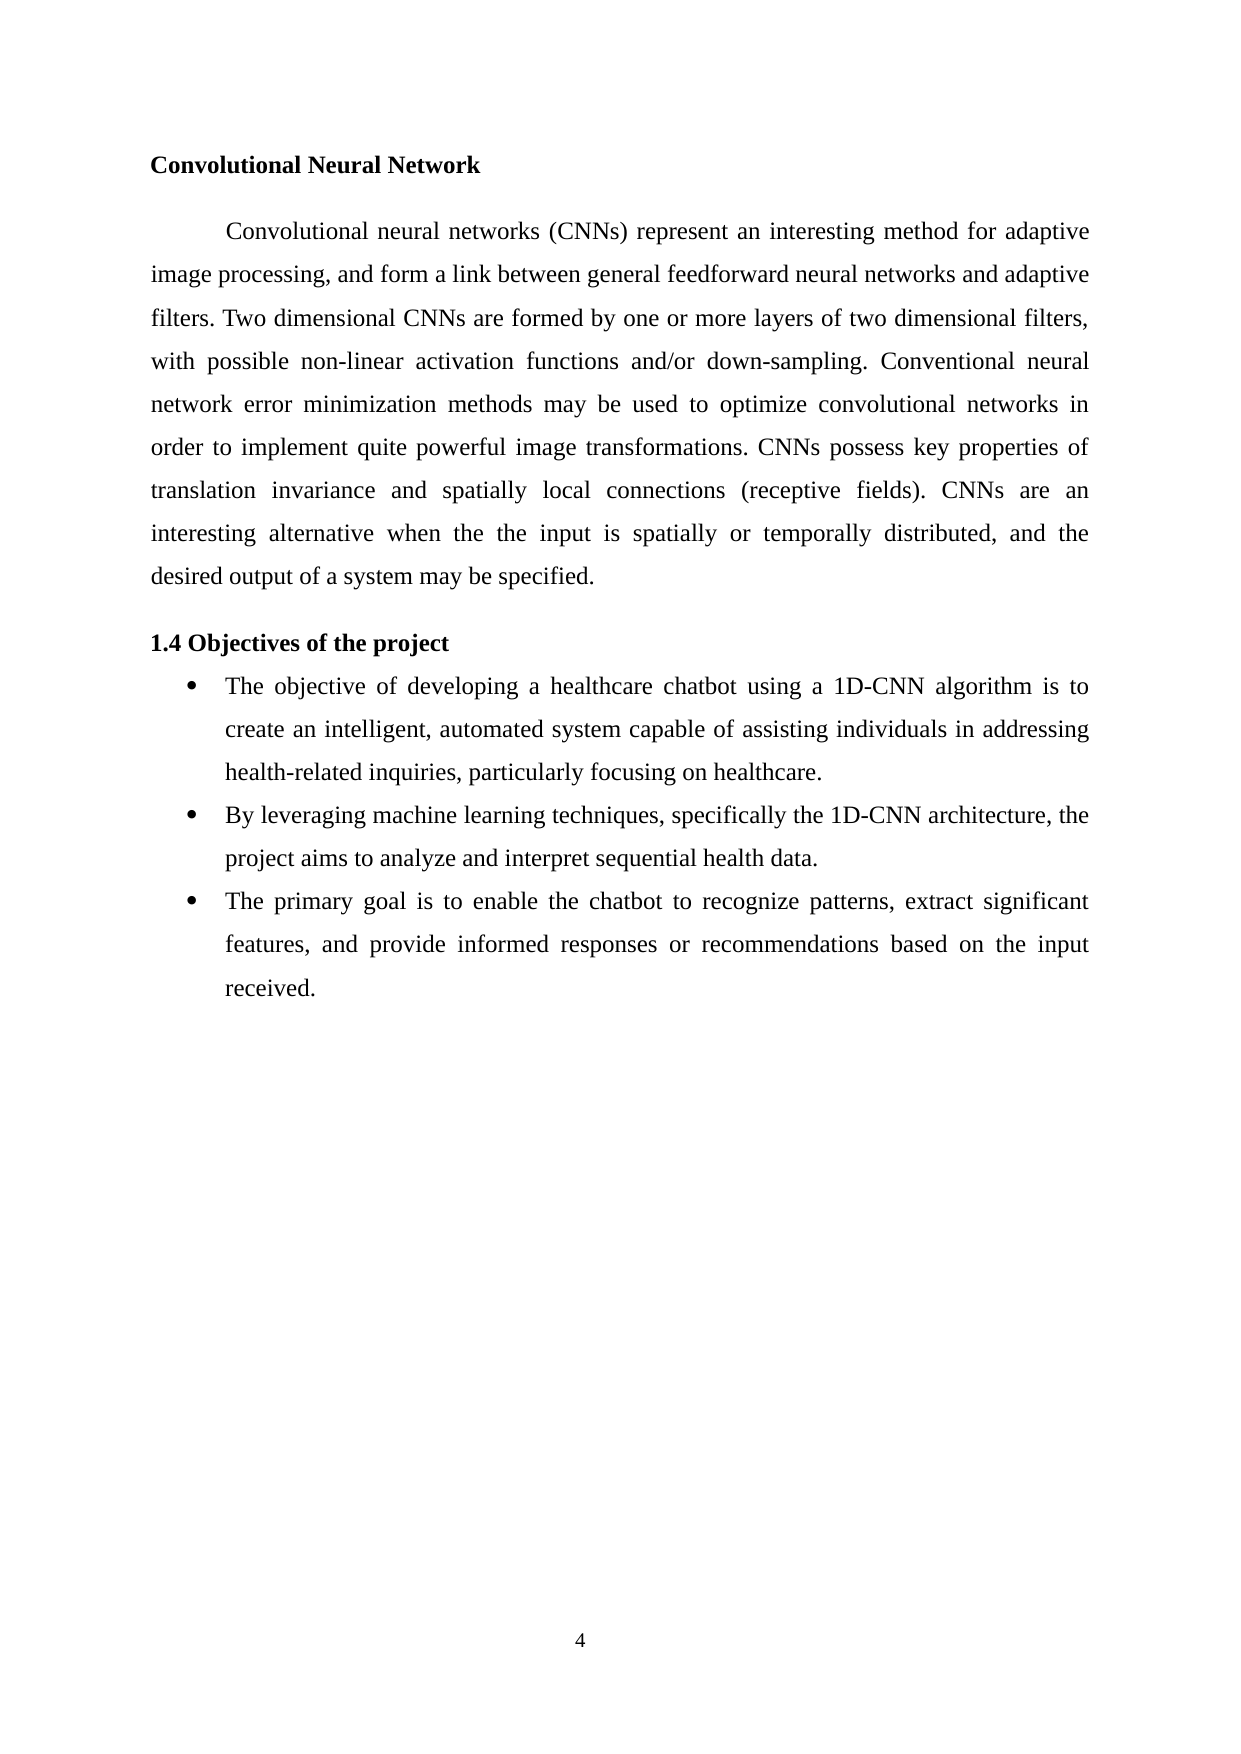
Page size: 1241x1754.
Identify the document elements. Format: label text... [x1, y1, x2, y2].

list By leveraging machine learning techniques, specifically the 1D-CNN architecture, the project aims to analyze and interpret sequential health data. [187, 800, 1090, 872]
list Objectives of the project [150, 628, 1090, 656]
text Convolutional Neural Network [150, 150, 1090, 179]
list The primary goal is to enable the chatbot to recognize patterns, extract significant features, and provide informed responses or recommendations based on the input received. [187, 886, 1090, 1001]
list The objective of developing a healthcare chatbot using a 1D-CNN algorithm is to create an intelligent, automated system capable of assisting individuals in addressing health-related inquiries, particularly focusing on healthcare. [187, 671, 1090, 786]
text Convolutional neural networks (CNNs) represent an interesting method for adaptive image processing, and form a link between general feedforward neural networks and adaptive filters. Two dimensional CNNs are formed by one or more layers of two dimensional filters, with possible non-linear activation functions and/or down-sampling. Conventional neural network error minimization methods may be used to optimize convolutional networks in order to implement quite powerful image transformations. CNNs possess key properties of translation invariance and spatially local connections (receptive fields). CNNs are an interesting alternative when the the input is spatially or temporally distributed, and the desired output of a system may be specified. [151, 216, 1090, 590]
